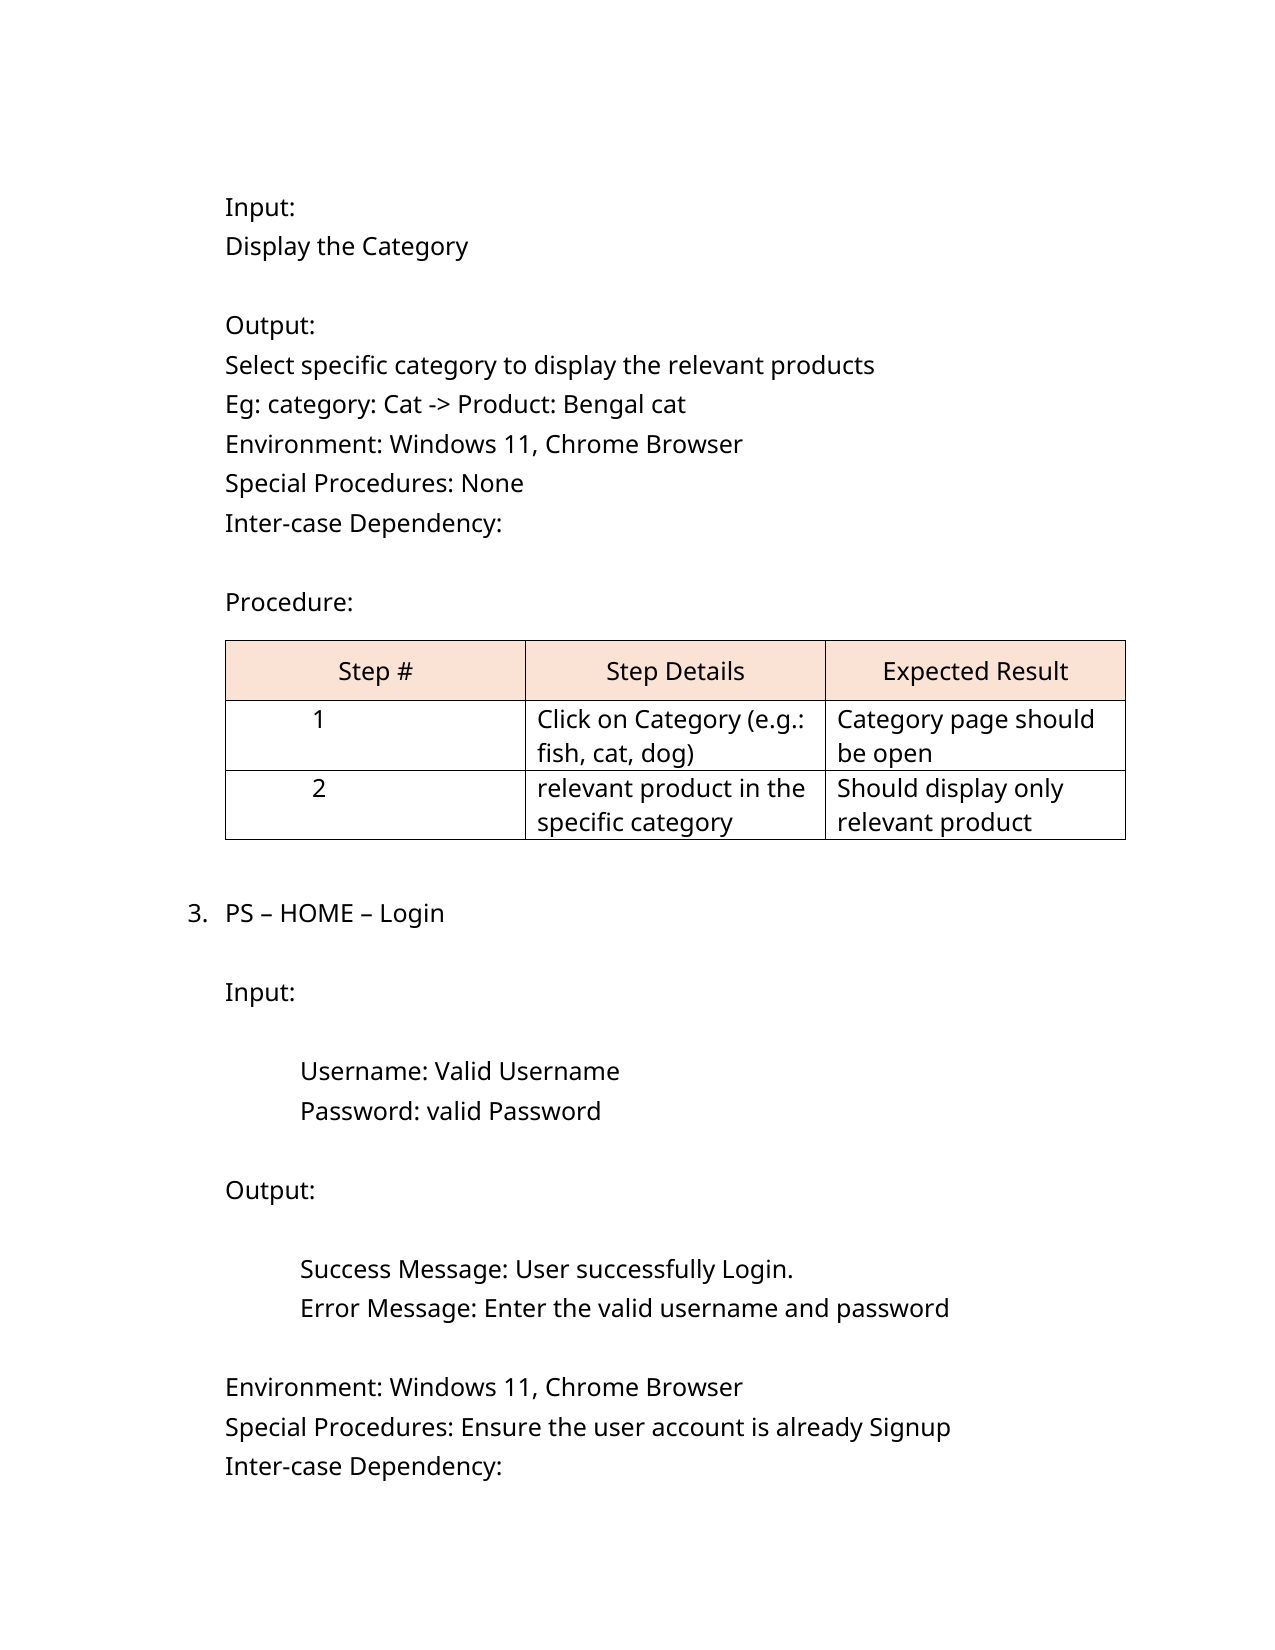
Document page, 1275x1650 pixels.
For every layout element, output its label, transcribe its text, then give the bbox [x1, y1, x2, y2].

list Select specific category to display the relevant products [225, 347, 1125, 381]
table_cell relevant product in the specific category [526, 771, 825, 839]
list Special Procedures: None [225, 466, 1125, 500]
list Display the Category [225, 229, 1125, 263]
table_header Expected Result [826, 641, 1125, 700]
table_cell Should display only relevant product [826, 771, 1125, 839]
table_header Step Details [526, 641, 825, 700]
table_cell Click on Category (e.g.: fish, cat, dog) [526, 701, 825, 769]
list Inter-case Dependency: [225, 1449, 1125, 1483]
list Output: [225, 1172, 1125, 1206]
list Success Message: User successfully Login. [225, 1251, 1125, 1285]
list Error Message: Enter the valid username and password [225, 1291, 1125, 1325]
list Environment: Windows 11, Chrome Browser [225, 426, 1125, 460]
table_cell 1 [226, 701, 525, 769]
list Special Procedures: Ensure the user account is already Signup [225, 1409, 1125, 1443]
list PS – HOME – Login [187, 896, 1125, 930]
list Input: [225, 189, 1125, 223]
list Password: valid Password [225, 1093, 1125, 1127]
table_cell Category page should be open [826, 701, 1125, 769]
list Output: [225, 308, 1125, 342]
list Environment: Windows 11, Chrome Browser [225, 1370, 1125, 1404]
list Eg: category: Cat -> Product: Bengal cat [225, 387, 1125, 421]
list Username: Valid Username [225, 1054, 1125, 1088]
list Input: [225, 975, 1125, 1009]
list Inter-case Dependency: [225, 505, 1125, 539]
list Procedure: [225, 584, 1125, 618]
table_header Step # [226, 641, 525, 700]
table_cell 2 [226, 771, 525, 839]
